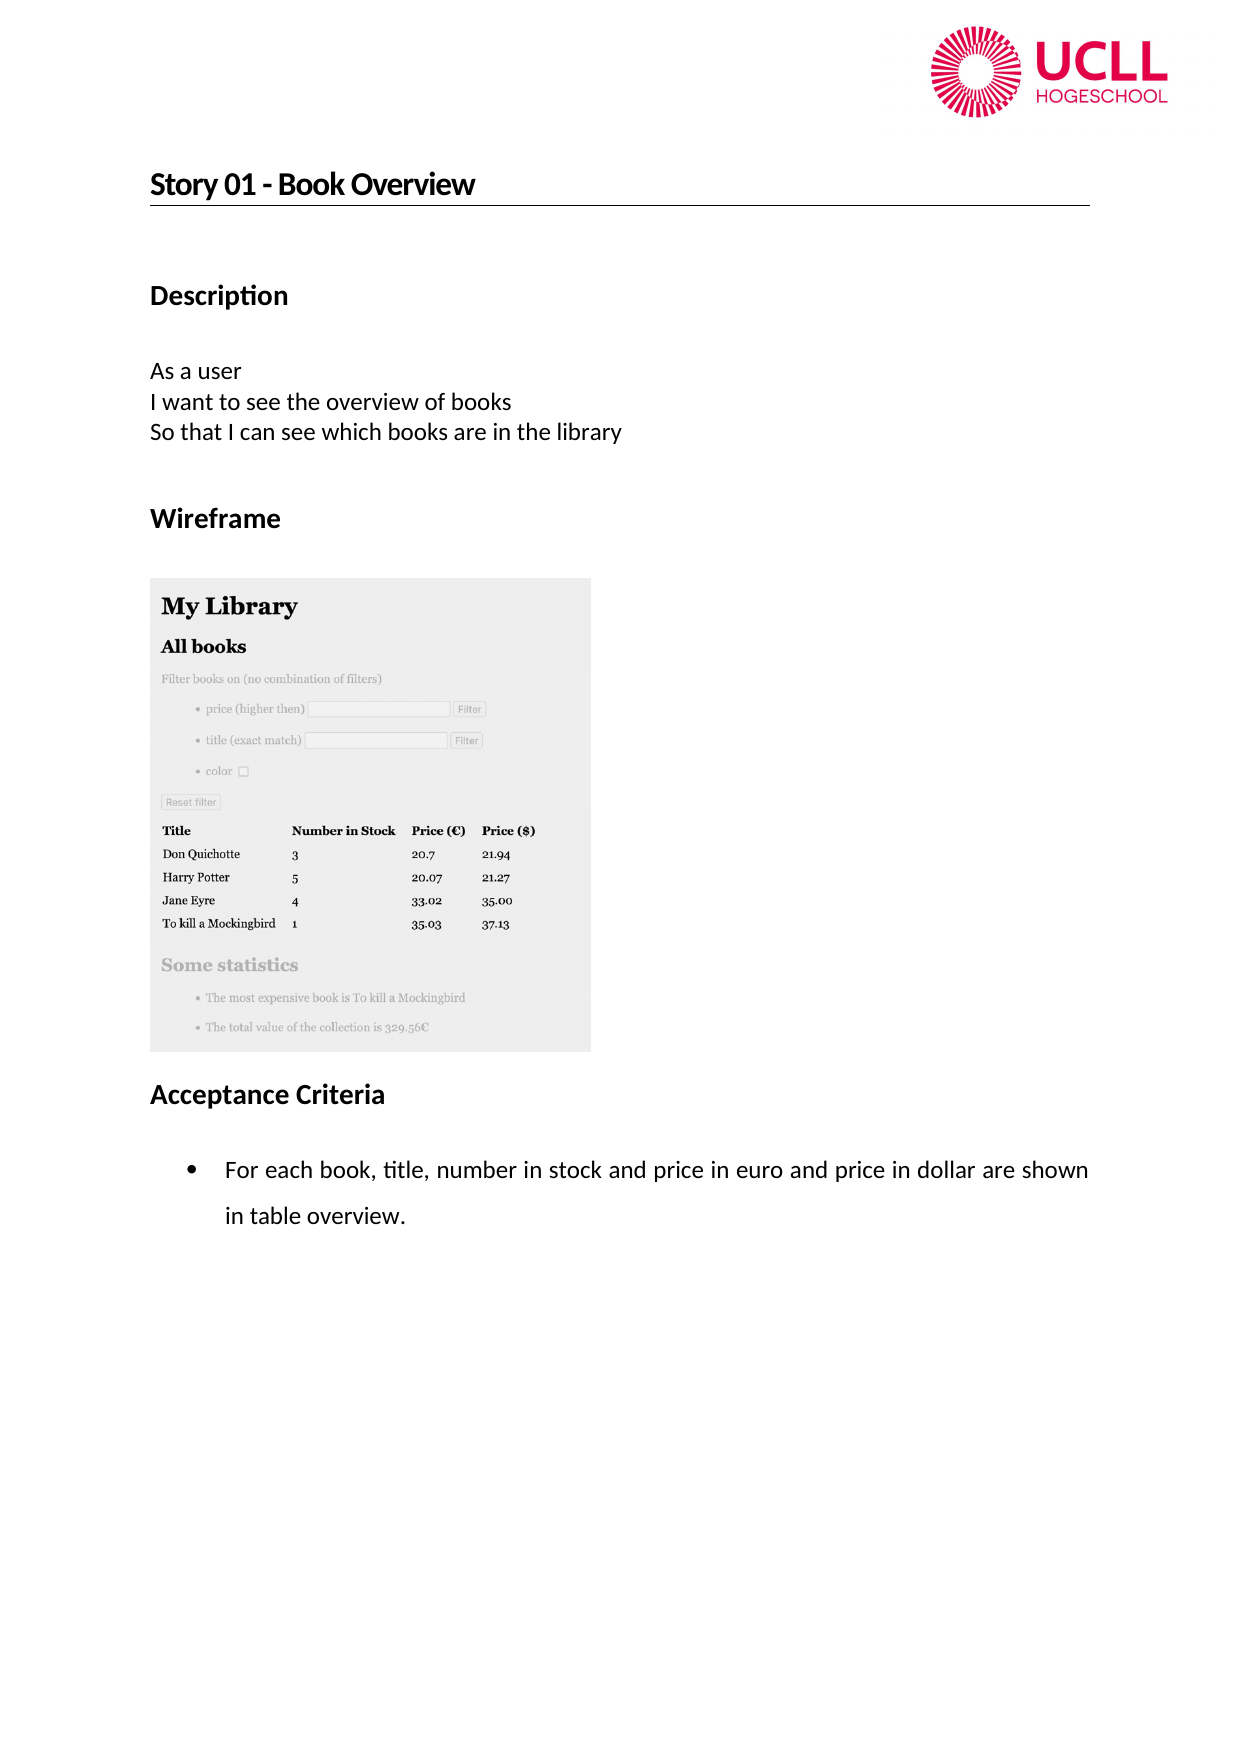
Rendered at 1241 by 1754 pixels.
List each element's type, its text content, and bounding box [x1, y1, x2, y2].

subtitle Description [150, 277, 1090, 312]
subtitle Acceptance Criteria [150, 1076, 1090, 1112]
list For each book, title, number in stock and price in euro and price in dollar are shown in table overview. [187, 1155, 1090, 1231]
text As a user [150, 355, 1090, 386]
picture [870, 13, 1222, 131]
text I want to see the overview of books [150, 386, 1090, 416]
picture [150, 578, 591, 1052]
subtitle Wireframe [150, 500, 1090, 536]
text So that I can see which books are in the library [150, 416, 1090, 447]
